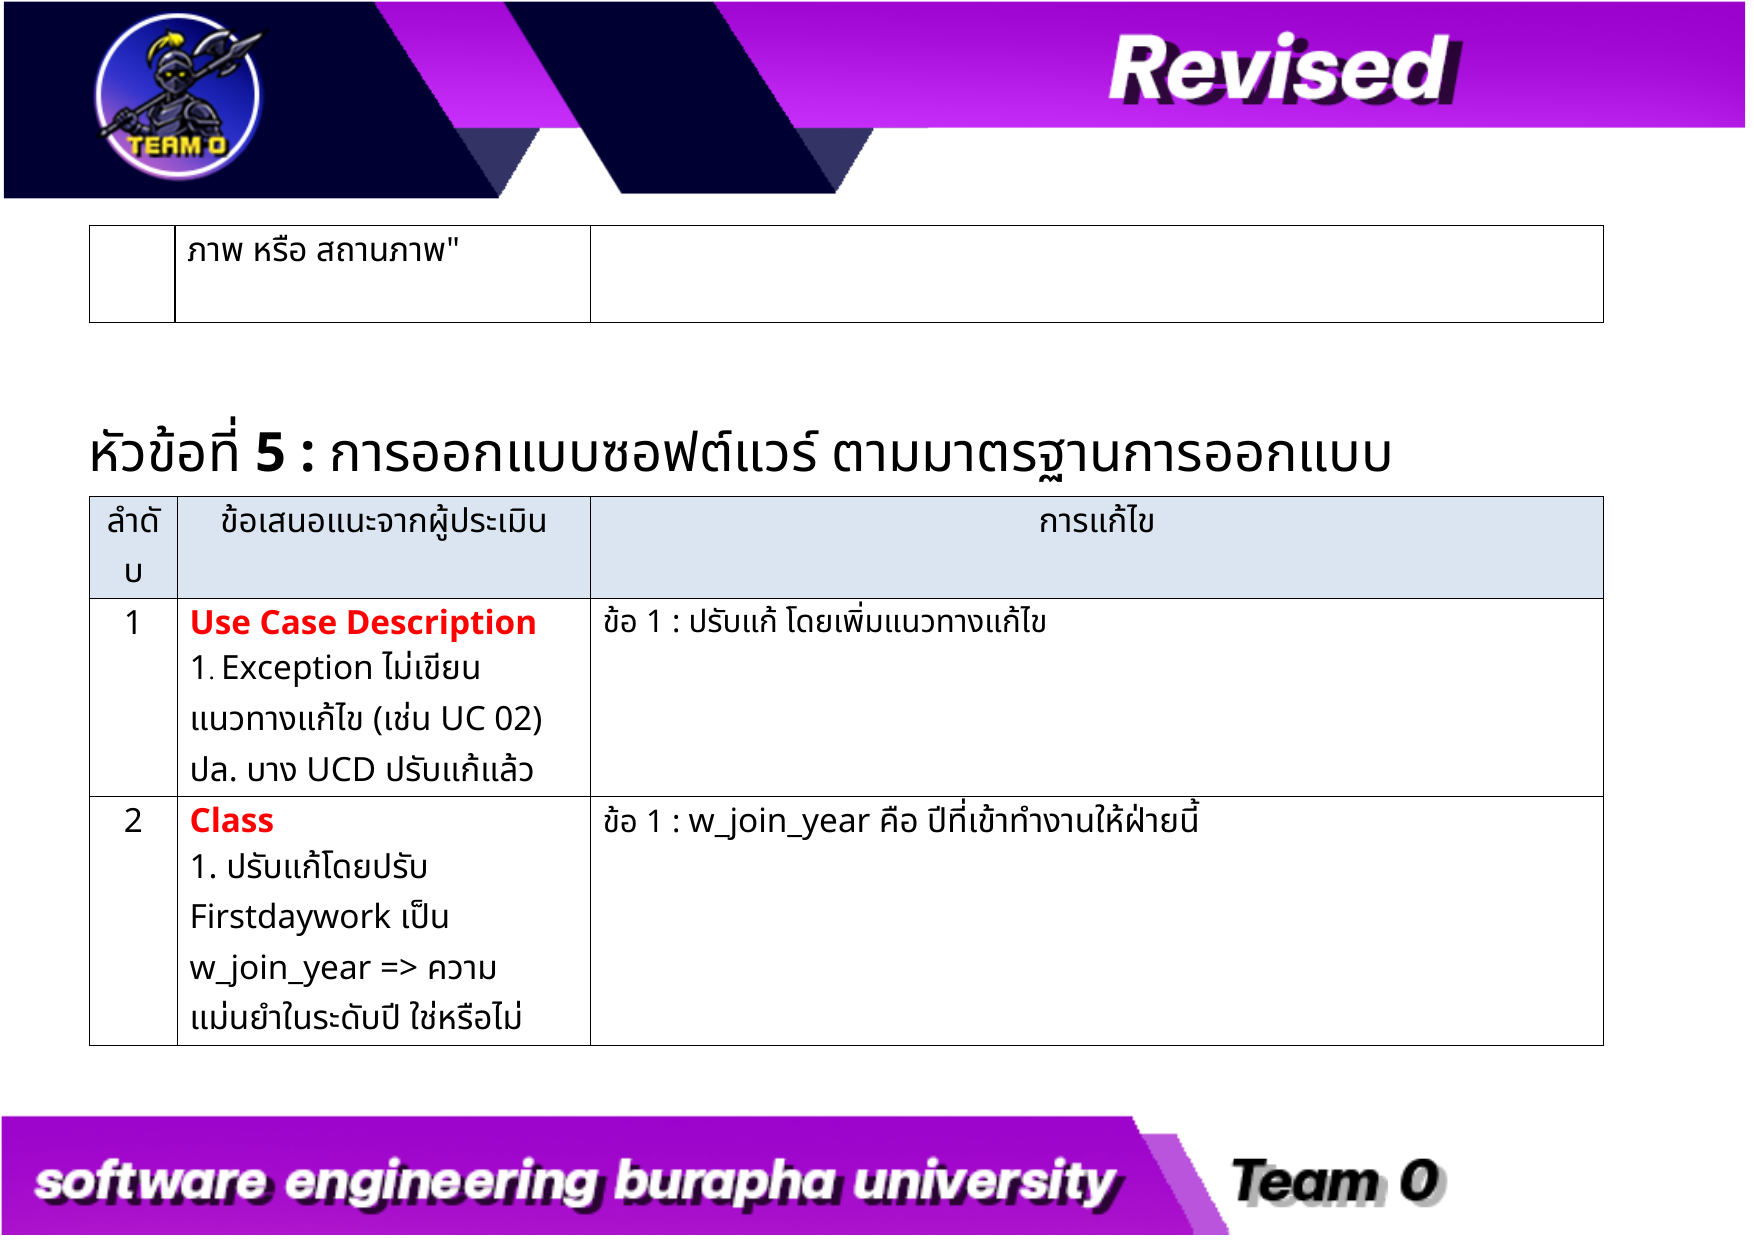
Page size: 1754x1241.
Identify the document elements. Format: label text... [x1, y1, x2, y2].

table_header ลำดับ [90, 497, 177, 598]
table_cell 2 [90, 797, 177, 1045]
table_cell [591, 226, 1603, 322]
table_cell 1 [90, 599, 177, 796]
text หัวข้อที่ 5 : การออกแบบซอฟต์แวร์ ตามมาตรฐานการออกแบบ [89, 413, 1604, 496]
table_header การแก้ไข [591, 497, 1603, 598]
table_cell ข้อ 1 : ปรับแก้ โดยเพิ่มแนวทางแก้ไข [591, 599, 1603, 796]
table_cell ข้อ 1 : w_join_year คือ ปีที่เข้าทำงานให้ฝ่ายนี้ [591, 797, 1603, 1045]
table_cell Class 1. ปรับแก้โดยปรับ Firstdaywork เป็น w_join_year => ความแม่นยำในระดับปี ใช่หรือไม่ [178, 797, 590, 1045]
picture [1, 904, 1754, 1235]
table_cell 2 [90, 226, 174, 322]
table_cell Use Case Description 1. Exception ไม่เขียนแนวทางแก้ไข (เช่น UC 02) ปล. บาง UCD ปรับแก้แล้ว [178, 599, 590, 796]
table_header ข้อเสนอแนะจากผู้ประเมิน [178, 497, 590, 598]
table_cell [176, 226, 590, 322]
